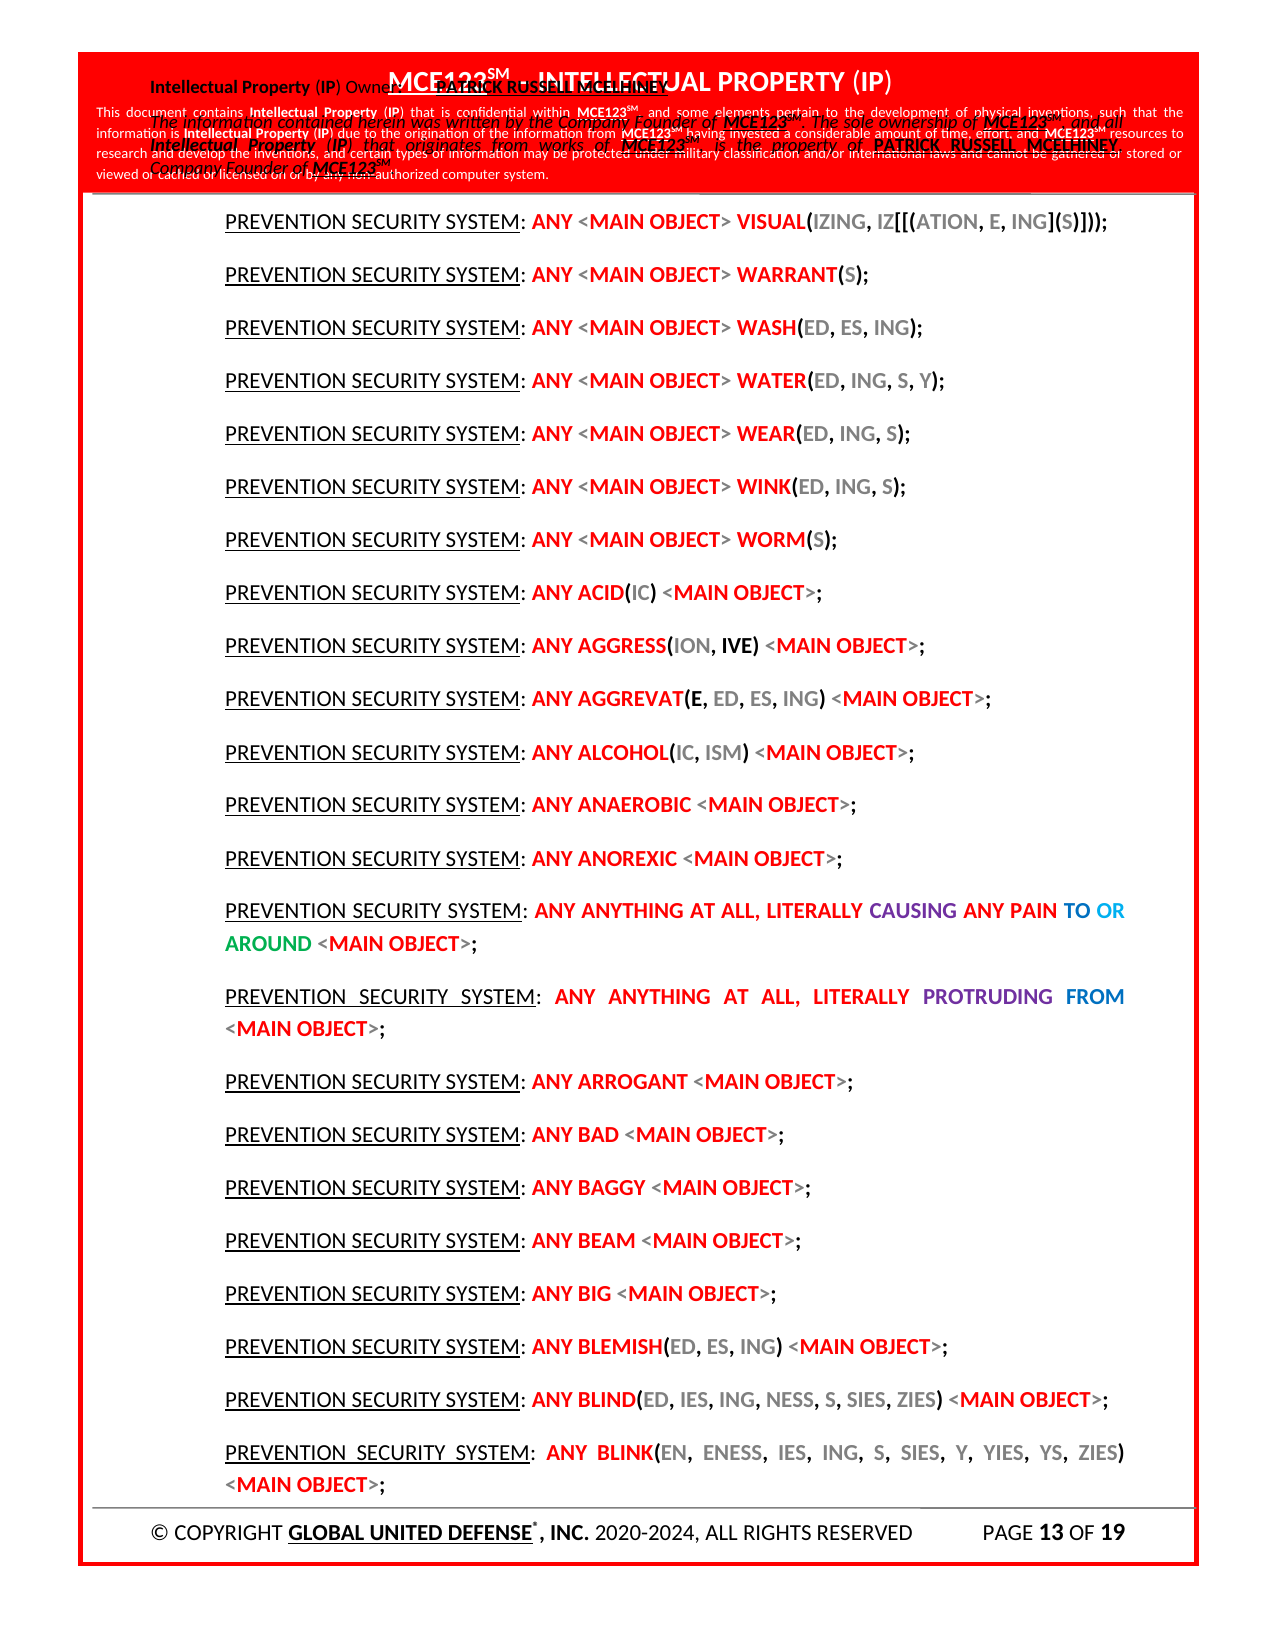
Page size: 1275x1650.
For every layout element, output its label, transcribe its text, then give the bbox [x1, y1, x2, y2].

text PREVENTION SECURITY SYSTEM: ANY BEAM <MAIN OBJECT>; [225, 1226, 1125, 1254]
text PREVENTION SECURITY SYSTEM: ANY ANAEROBIC <MAIN OBJECT>; [225, 791, 1125, 819]
text PREVENTION SECURITY SYSTEM: ANY ANOREXIC <MAIN OBJECT>; [225, 844, 1125, 872]
text PREVENTION SECURITY SYSTEM: ANY AGGRESS(ION, IVE) <MAIN OBJECT>; [225, 632, 1125, 659]
text PREVENTION SECURITY SYSTEM: ANY AGGREVAT(E, ED, ES, ING) <MAIN OBJECT>; [225, 684, 1125, 713]
text PREVENTION SECURITY SYSTEM: ANY BAD <MAIN OBJECT>; [225, 1120, 1125, 1148]
text PREVENTION SECURITY SYSTEM: ANY ARROGANT <MAIN OBJECT>; [225, 1067, 1125, 1095]
text PREVENTION SECURITY SYSTEM: ANY ANYTHING AT ALL, LITERALLY CAUSING ANY PAIN TO OR AROUND <MAIN OBJECT>; [225, 897, 1125, 957]
text PREVENTION SECURITY SYSTEM: ANY ALCOHOL(IC, ISM) <MAIN OBJECT>; [225, 738, 1125, 766]
text PREVENTION SECURITY SYSTEM: ANY BLEMISH(ED, ES, ING) <MAIN OBJECT>; [225, 1332, 1125, 1360]
text PREVENTION SECURITY SYSTEM: ANY ACID(IC) <MAIN OBJECT>; [225, 578, 1125, 607]
text PREVENTION SECURITY SYSTEM: ANY <MAIN OBJECT> WARRANT(S); [225, 260, 1125, 288]
text PREVENTION SECURITY SYSTEM: ANY <MAIN OBJECT> WINK(ED, ING, S); [225, 472, 1125, 501]
text PREVENTION SECURITY SYSTEM: ANY <MAIN OBJECT> WASH(ED, ES, ING); [225, 313, 1125, 341]
text PREVENTION SECURITY SYSTEM: ANY BLINK(EN, ENESS, IES, ING, S, SIES, Y, YIES, YS, ZIES) <MAIN OBJECT>; [225, 1438, 1125, 1498]
text PREVENTION SECURITY SYSTEM: ANY <MAIN OBJECT> WORM(S); [225, 526, 1125, 553]
text PREVENTION SECURITY SYSTEM: ANY <MAIN OBJECT> VISUAL(IZING, IZ[[(ATION, E, ING](S)])); [225, 207, 1125, 235]
text PREVENTION SECURITY SYSTEM: ANY <MAIN OBJECT> WEAR(ED, ING, S); [225, 419, 1125, 447]
text PREVENTION SECURITY SYSTEM: ANY BLIND(ED, IES, ING, NESS, S, SIES, ZIES) <MAIN OBJECT>; [225, 1385, 1125, 1413]
text PREVENTION SECURITY SYSTEM: ANY BIG <MAIN OBJECT>; [225, 1279, 1125, 1307]
text PREVENTION SECURITY SYSTEM: ANY ANYTHING AT ALL, LITERALLY PROTRUDING FROM <MAIN OBJECT>; [225, 982, 1125, 1042]
text PREVENTION SECURITY SYSTEM: ANY <MAIN OBJECT> WATER(ED, ING, S, Y); [225, 366, 1125, 394]
text PREVENTION SECURITY SYSTEM: ANY BAGGY <MAIN OBJECT>; [225, 1173, 1125, 1201]
